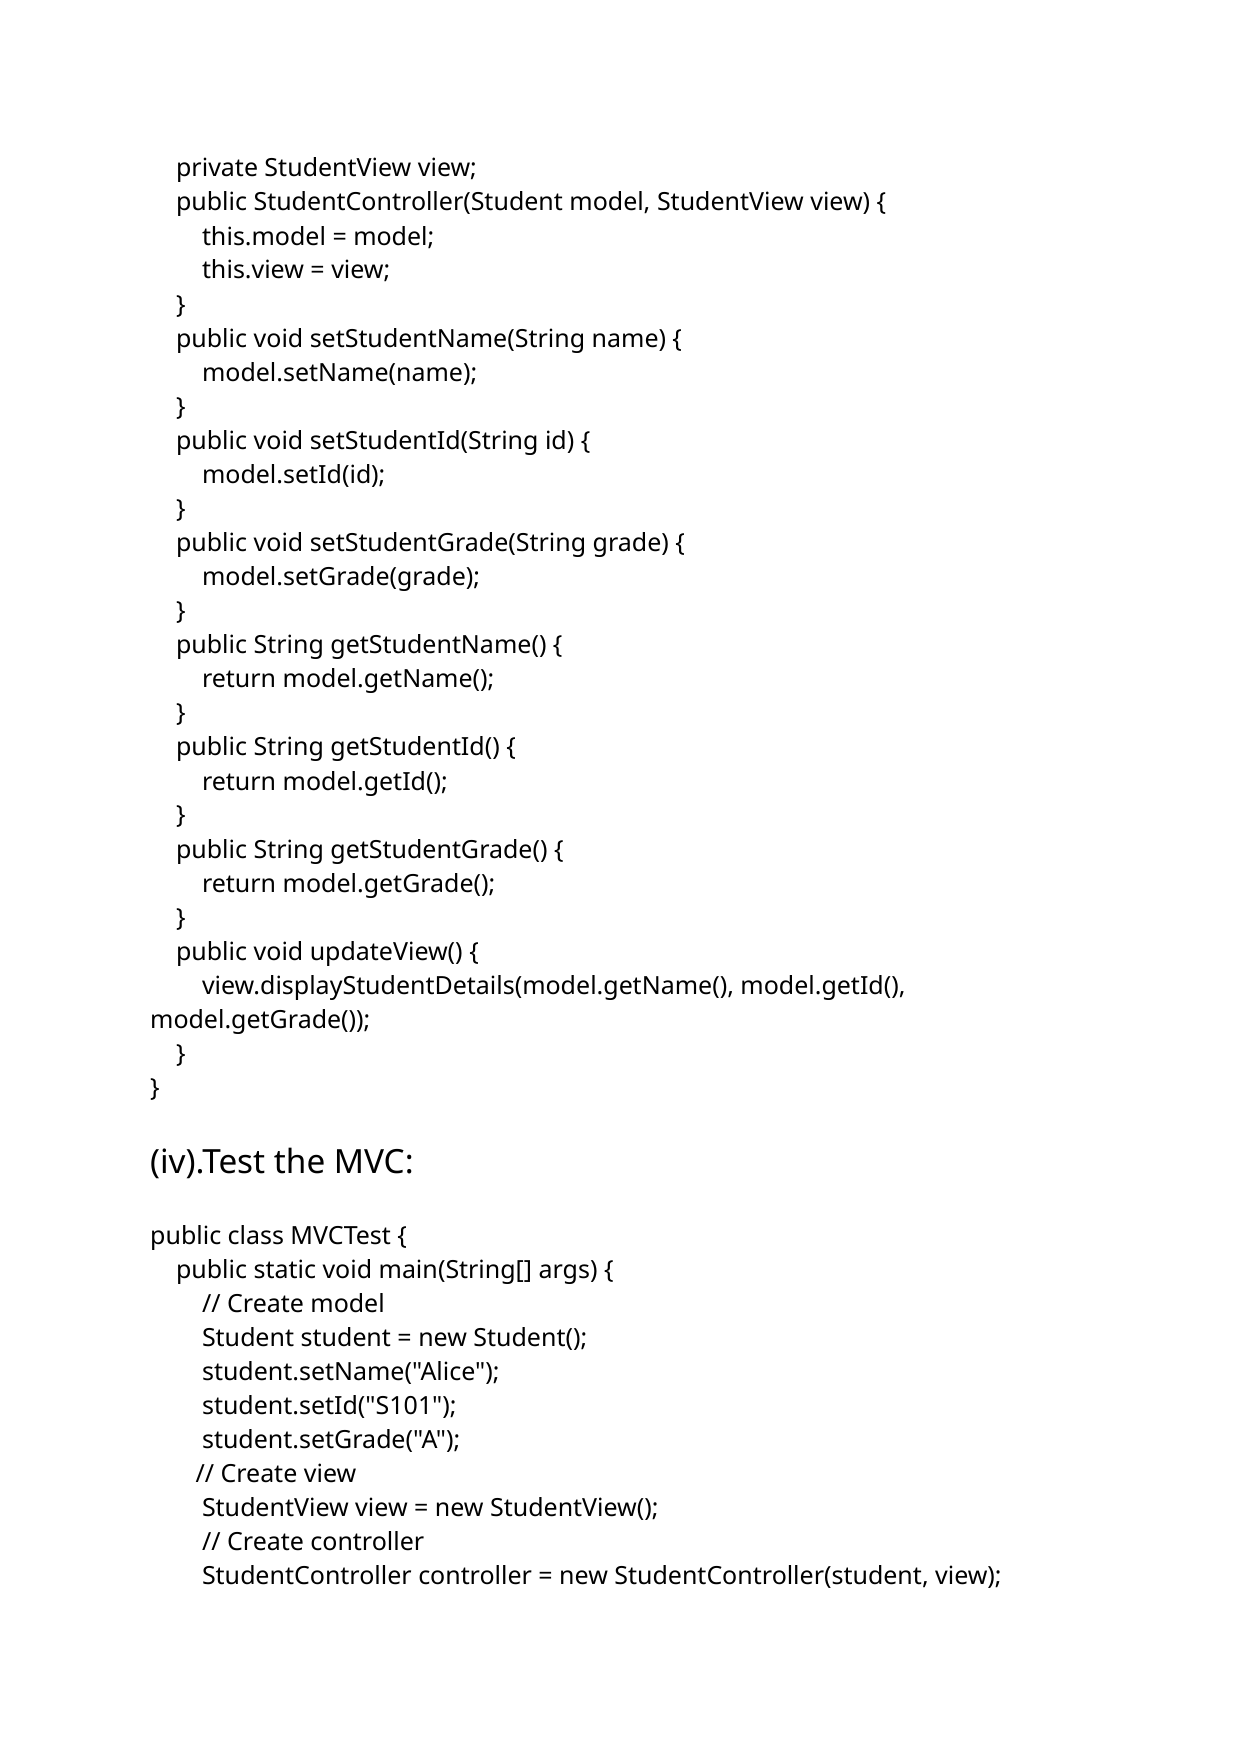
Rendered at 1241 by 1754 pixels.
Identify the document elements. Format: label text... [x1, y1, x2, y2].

text } [150, 797, 1090, 831]
text return model.getName(); [150, 661, 1090, 695]
text } [150, 1070, 1090, 1104]
text StudentView view = new StudentView(); [150, 1490, 1090, 1524]
text view.displayStudentDetails(model.getName(), model.getId(), model.getGrade()); [150, 967, 1090, 1036]
text } [150, 1036, 1090, 1070]
text Student student = new Student(); [150, 1319, 1090, 1353]
text this.view = view; [150, 252, 1090, 286]
text public void setStudentId(String id) { [150, 422, 1090, 457]
text public String getStudentName() { [150, 627, 1090, 661]
text public String getStudentGrade() { [150, 831, 1090, 865]
text return model.getGrade(); [150, 865, 1090, 899]
text private StudentView view; [150, 150, 1090, 184]
text } [150, 286, 1090, 320]
text // Create view [150, 1456, 1090, 1490]
text model.setName(name); [150, 354, 1090, 388]
text StudentController controller = new StudentController(student, view); [150, 1558, 1090, 1592]
text } [150, 491, 1090, 525]
text public static void main(String[] args) { [150, 1251, 1090, 1285]
text // Create controller [150, 1524, 1090, 1558]
text return model.getId(); [150, 763, 1090, 797]
text } [150, 593, 1090, 627]
text } [150, 899, 1090, 933]
text student.setId("S101"); [150, 1388, 1090, 1422]
text // Create model [150, 1285, 1090, 1319]
text model.setId(id); [150, 457, 1090, 491]
text public StudentController(Student model, StudentView view) { [150, 184, 1090, 218]
text public class MVCTest { [150, 1217, 1090, 1251]
text student.setGrade("A"); [150, 1422, 1090, 1456]
text public void updateView() { [150, 933, 1090, 967]
text public void setStudentGrade(String grade) { [150, 525, 1090, 559]
text student.setName("Alice"); [150, 1353, 1090, 1388]
text } [150, 695, 1090, 729]
text (iv).Test the MVC: [150, 1138, 1090, 1183]
text public void setStudentName(String name) { [150, 320, 1090, 354]
text public String getStudentId() { [150, 729, 1090, 763]
text model.setGrade(grade); [150, 559, 1090, 593]
text } [150, 388, 1090, 422]
text this.model = model; [150, 218, 1090, 252]
